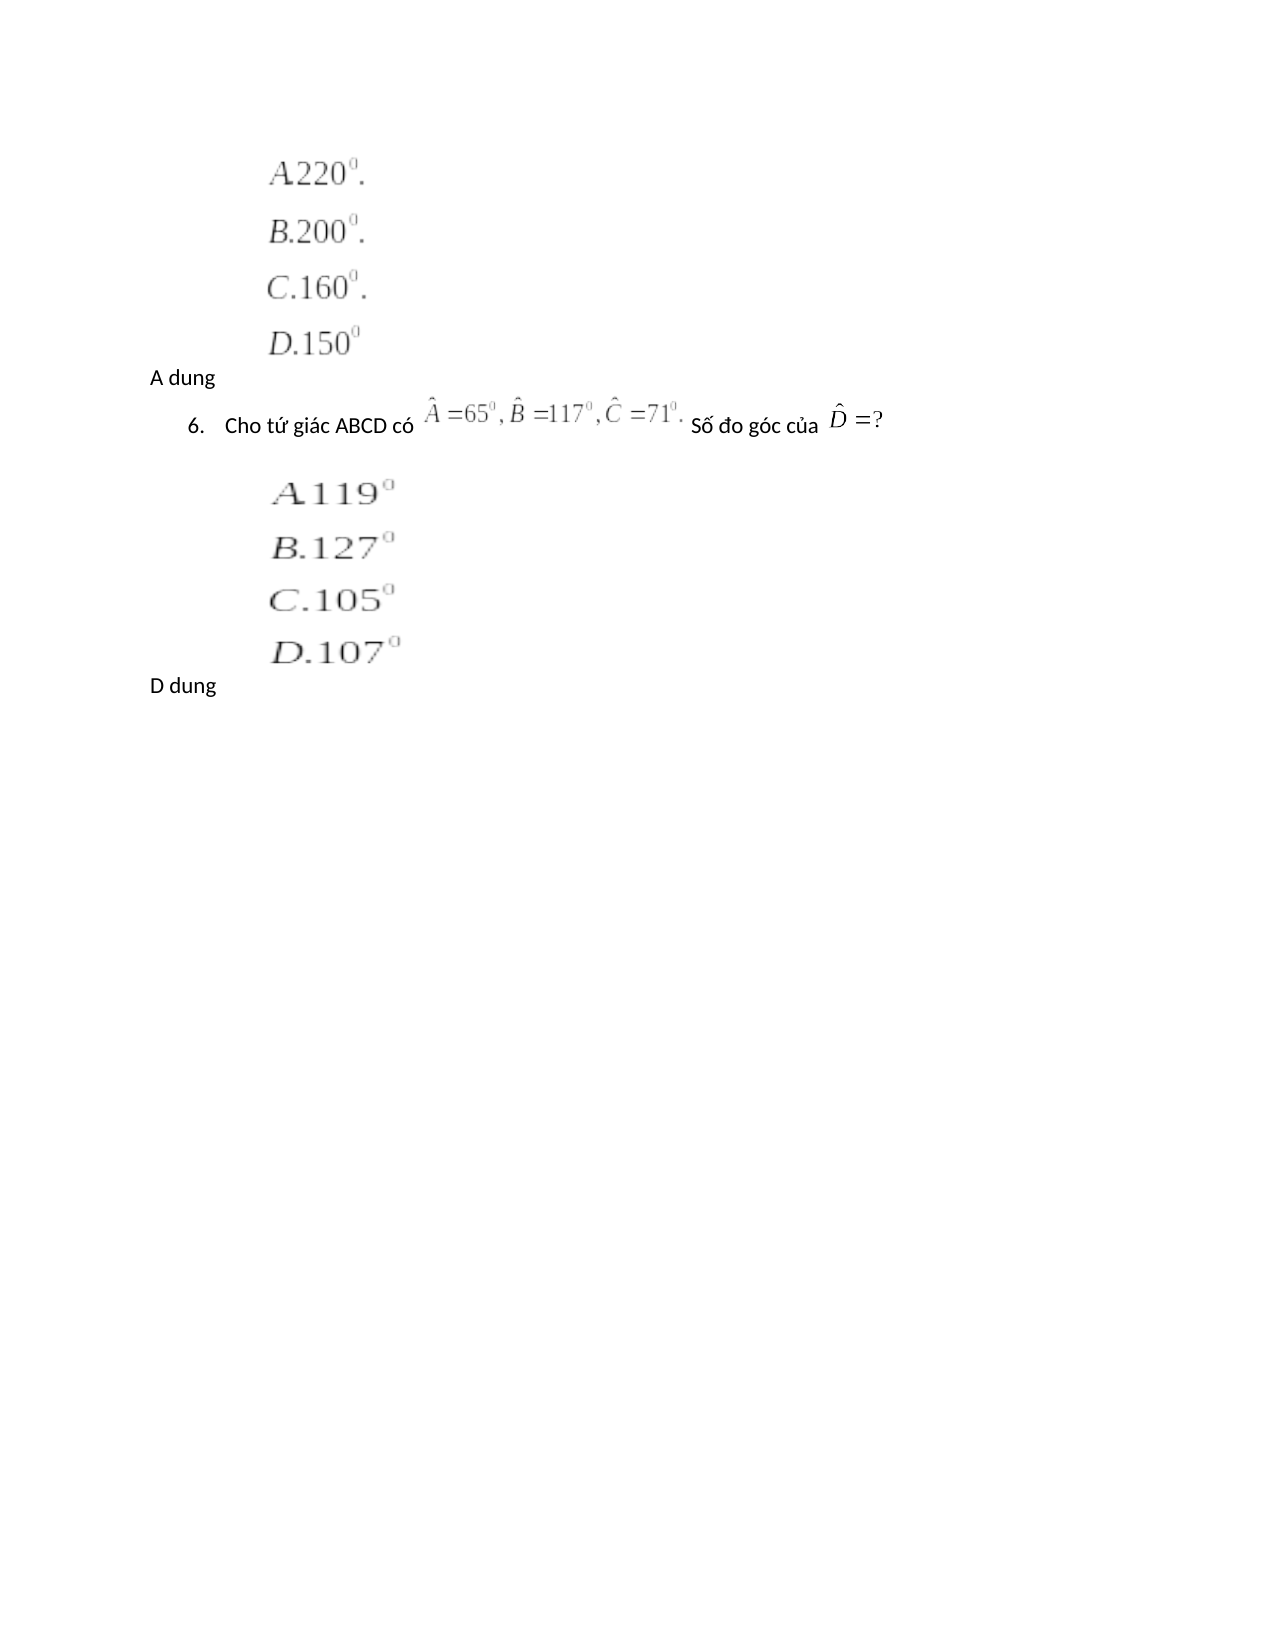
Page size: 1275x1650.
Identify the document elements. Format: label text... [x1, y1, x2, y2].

list D dung [150, 671, 1125, 699]
list Cho tứ giác ABCD có Số đo góc của [187, 394, 1125, 439]
list A dung [150, 363, 1125, 391]
